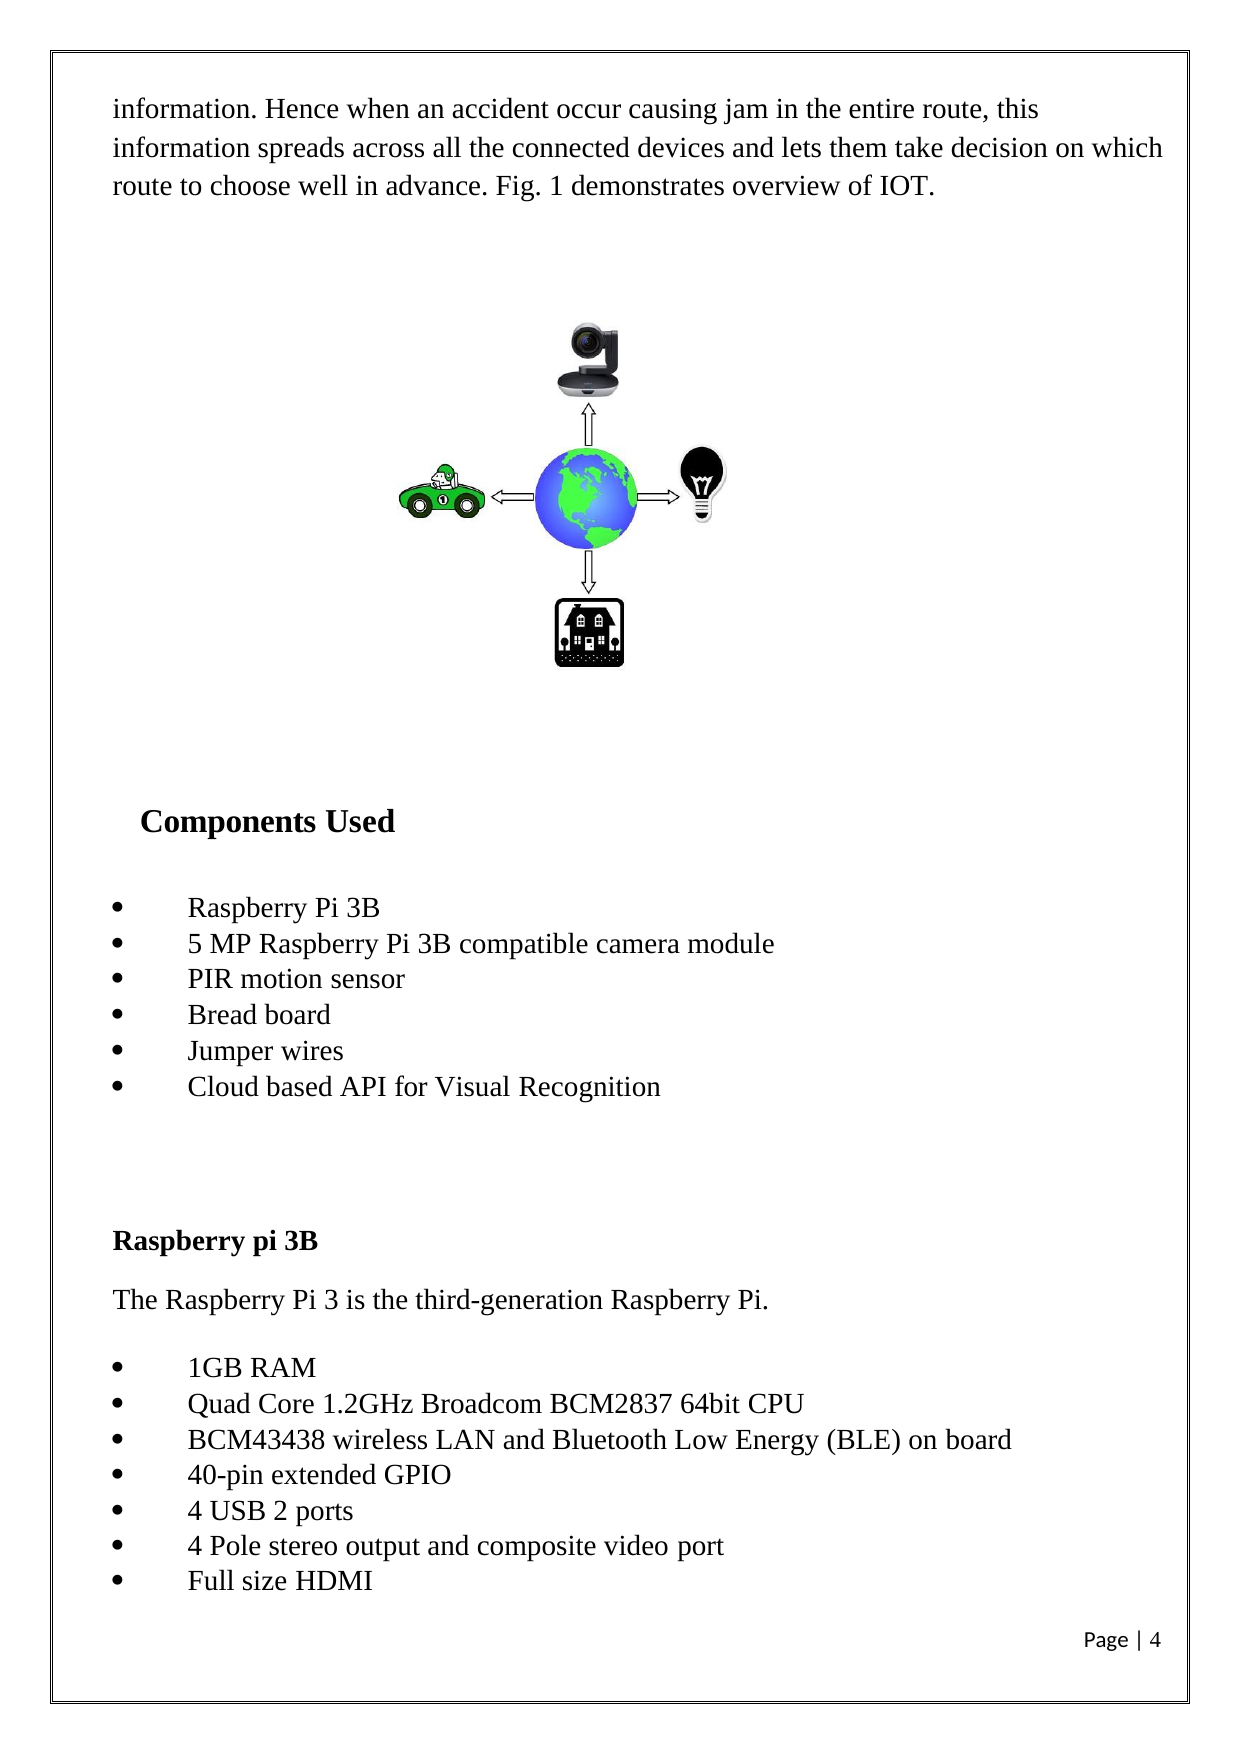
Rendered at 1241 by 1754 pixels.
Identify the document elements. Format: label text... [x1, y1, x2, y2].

list 1GB RAM [112, 1349, 1184, 1385]
list Jumper wires [112, 1032, 1184, 1067]
subtitle Raspberry pi 3B [112, 1223, 1184, 1256]
text information. Hence when an accident occur causing jam in the entire route, this information spreads across all the connected devices and lets them take decision on which route to choose well in advance. Fig. 1 demonstrates overview of IOT. [112, 91, 1172, 202]
text The Raspberry Pi 3 is the third-generation Raspberry Pi. [112, 1282, 1184, 1315]
list BCM43438 wireless LAN and Bluetooth Low Energy (BLE) on board [112, 1421, 1184, 1456]
list Cloud based API for Visual Recognition [112, 1067, 1184, 1103]
list 5 MP Raspberry Pi 3B compatible camera module [112, 925, 1184, 961]
list Bread board [112, 996, 1184, 1032]
list Raspberry Pi 3B [112, 889, 1184, 925]
list 40-pin extended GPIO [112, 1456, 1184, 1492]
picture [396, 320, 729, 671]
list 4 USB 2 ports [112, 1492, 1184, 1527]
list PIR motion sensor [112, 961, 1184, 996]
list 4 Pole stereo output and composite video port [112, 1527, 1184, 1563]
subtitle Components Used [102, 801, 1184, 840]
list Quad Core 1.2GHz Broadcom BCM2837 64bit CPU [112, 1385, 1184, 1420]
list Full size HDMI [112, 1563, 1184, 1597]
